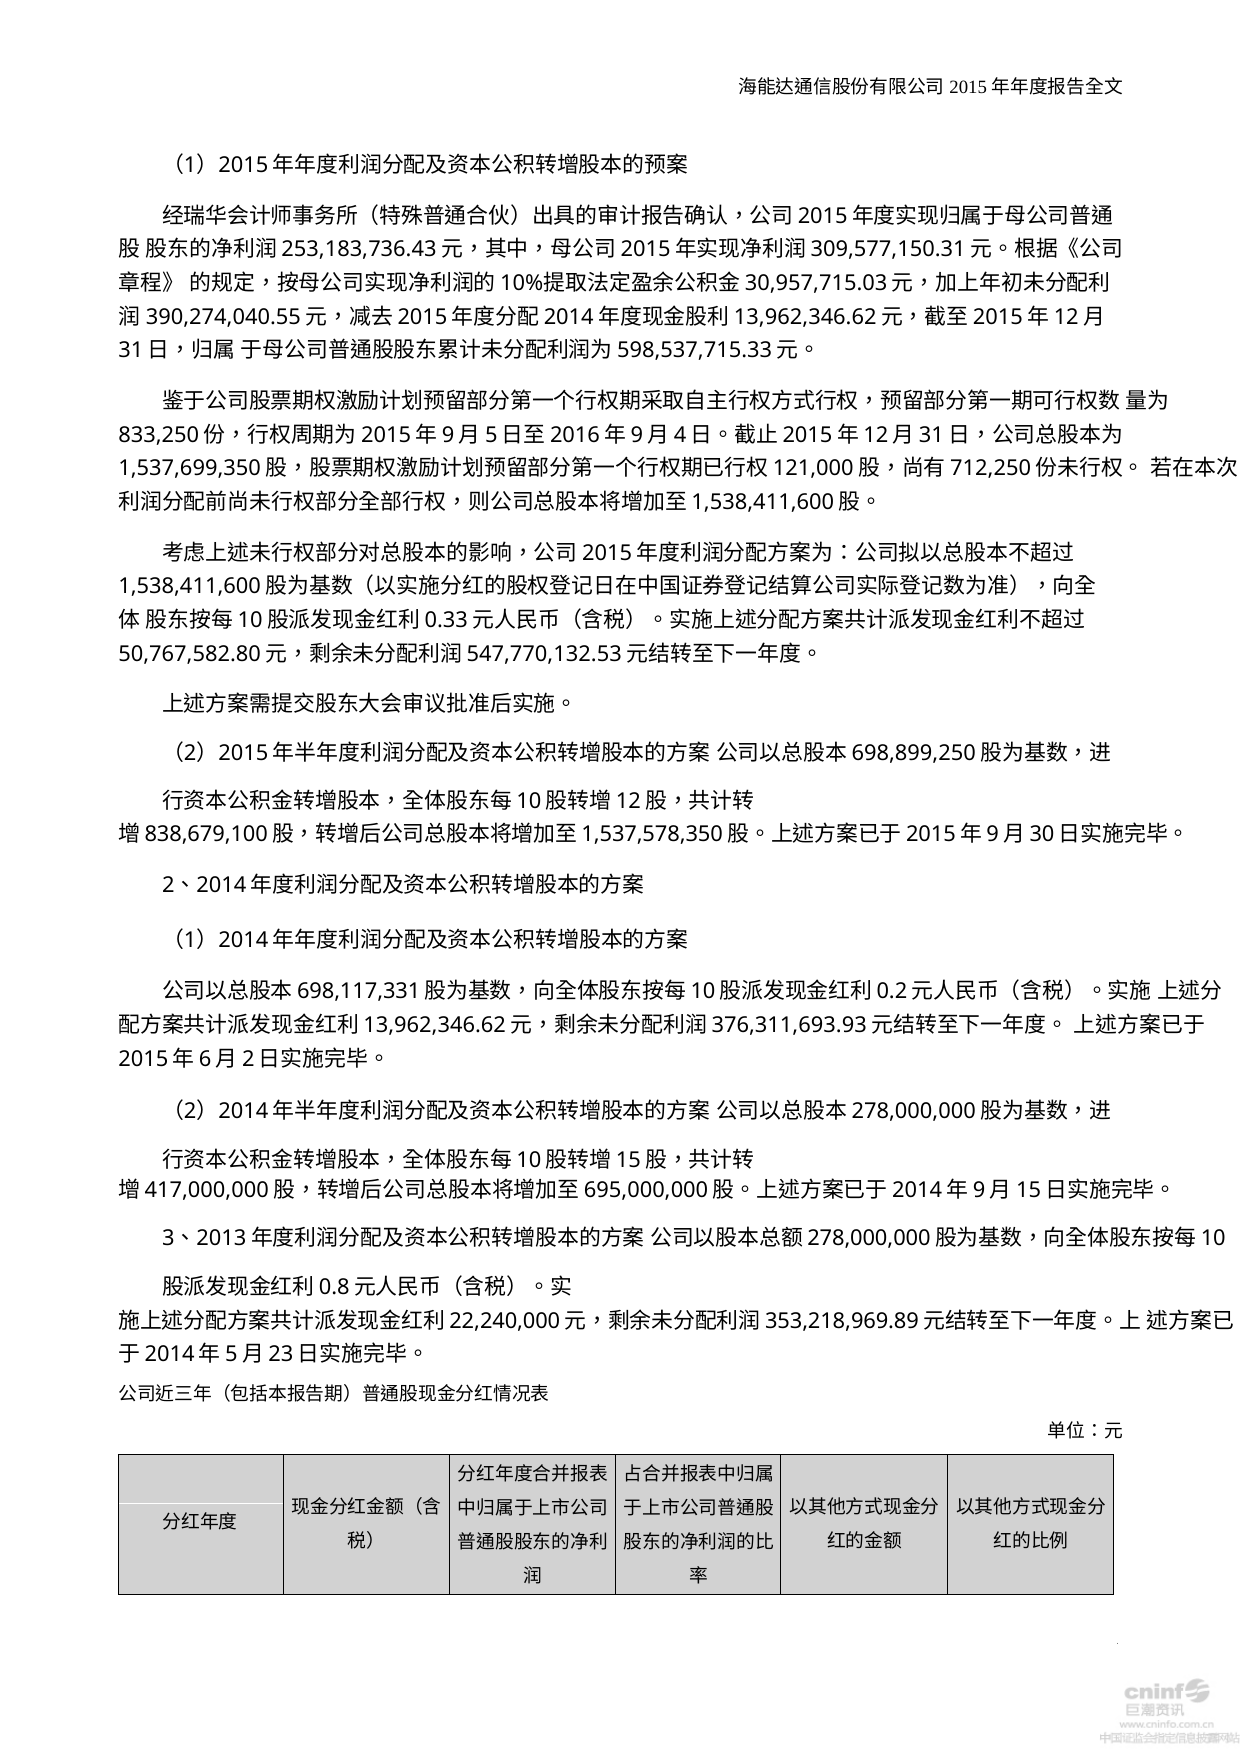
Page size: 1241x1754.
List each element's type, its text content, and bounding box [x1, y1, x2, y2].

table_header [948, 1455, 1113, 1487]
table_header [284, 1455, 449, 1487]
text （2）2014年半年度利润分配及资本公积转增股本的方案 公司以总股本278,000,000股为基数，进行资本公积金转增股本，全体股东每10股转增15股，共计转 [162, 1080, 1116, 1177]
text （1）2014年年度利润分配及资本公积转增股本的方案 [162, 924, 1240, 954]
text 经瑞华会计师事务所（特殊普通合伙）出具的审计报告确认，公司2015年度实现归属于母公司普通股 股东的净利润253,183,736.43元，其中，母公司2015年实现净利润309,577,150.31元。根据《公司章程》 的规定，按母公司实现净利润的10%提取法定盈余公积金30,957,715.03元，加上年初未分配利润 390,274,040.55元，减去2015年度分配2014年度现金股利13,962,346.62元，截至2015年12月31日，归属 于母公司普通股股东累计未分配利润为598,537,715.33元。 [118, 200, 1126, 364]
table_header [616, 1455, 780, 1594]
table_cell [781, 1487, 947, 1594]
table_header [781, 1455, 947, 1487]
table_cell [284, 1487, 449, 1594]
text 单位：元 [102, 1417, 1122, 1443]
text 3、2013年度利润分配及资本公积转增股本的方案 公司以股本总额278,000,000股为基数，向全体股东按每10股派发现金红利0.8元人民币（含税）。实 [162, 1203, 1240, 1301]
text 公司近三年（包括本报告期）普通股现金分红情况表 [118, 1380, 1240, 1405]
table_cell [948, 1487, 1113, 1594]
text 增838,679,100股，转增后公司总股本将增加至1,537,578,350股。上述方案已于2015年9月30日实施完毕。 2、2014年度利润分配及资本公积转增股本的方案 [118, 818, 1240, 899]
text （1）2015年年度利润分配及资本公积转增股本的预案 [162, 149, 1240, 179]
text 考虑上述未行权部分对总股本的影响，公司2015年度利润分配方案为：公司拟以总股本不超过 1,538,411,600股为基数（以实施分红的股权登记日在中国证券登记结算公司实际登记数为准），向全体 股东按每10股派发现金红利0.33元人民币（含税）。实施上述分配方案共计派发现金红利不超过 50,767,582.80元，剩余未分配利润547,770,132.53元结转至下一年度。 [118, 537, 1115, 667]
text 鉴于公司股票期权激励计划预留部分第一个行权期采取自主行权方式行权，预留部分第一期可行权数 量为833,250份，行权周期为2015年9月5日至2016年9月4日。截止2015年12月31日，公司总股本为 1,537,699,350股，股票期权激励计划预留部分第一个行权期已行权121,000股，尚有712,250份未行权。 若在本次利润分配前尚未行权部分全部行权，则公司总股本将增加至1,538,411,600股。 [118, 385, 1240, 516]
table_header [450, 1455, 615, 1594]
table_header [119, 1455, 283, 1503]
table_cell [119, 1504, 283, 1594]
text 上述方案需提交股东大会审议批准后实施。 [162, 688, 1240, 718]
text 施上述分配方案共计派发现金红利22,240,000元，剩余未分配利润353,218,969.89元结转至下一年度。上 述方案已于2014年5月23日实施完毕。 [118, 1305, 1240, 1368]
picture [1099, 1673, 1241, 1754]
text 增417,000,000股，转增后公司总股本将增加至695,000,000股。上述方案已于2014年9月15日实施完毕。 [118, 1177, 1240, 1203]
text 公司以总股本698,117,331股为基数，向全体股东按每10股派发现金红利0.2元人民币（含税）。实施 上述分配方案共计派发现金红利13,962,346.62元，剩余未分配利润376,311,693.93元结转至下一年度。 上述方案已于2015年6月2日实施完毕。 [118, 975, 1240, 1072]
text （2）2015年半年度利润分配及资本公积转增股本的方案 公司以总股本698,899,250股为基数，进行资本公积金转增股本，全体股东每10股转增12股，共计转 [162, 719, 1116, 814]
